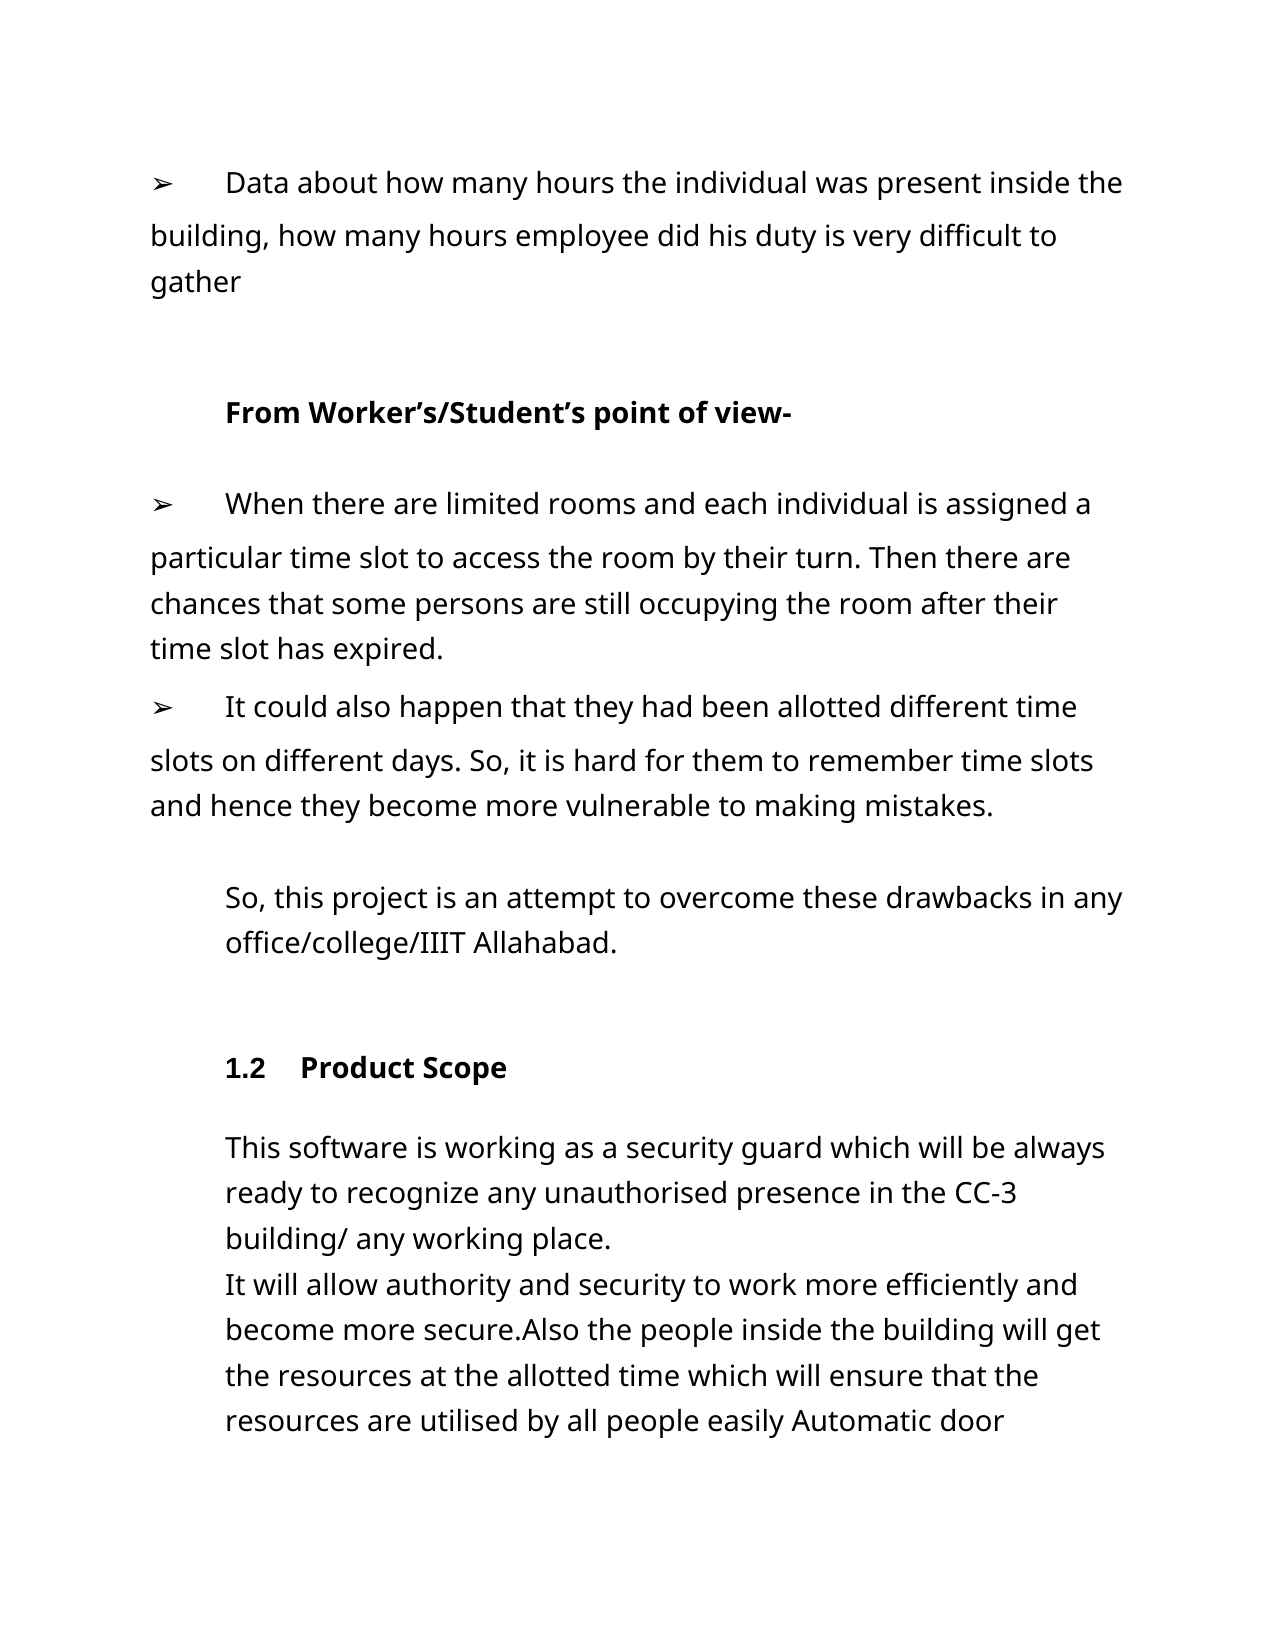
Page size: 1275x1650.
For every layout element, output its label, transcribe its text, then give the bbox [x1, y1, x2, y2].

text This software is working as a security guard which will be always ready to recognize any unauthorised presence in the CC-3 building/ any working place. [225, 1127, 1125, 1258]
list When there are limited rooms and each individual is assigned a particular time slot to access the room by their turn. Then there are chances that some persons are still occupying the room after their time slot has expired. [150, 472, 1125, 668]
list It could also happen that they had been allotted different time slots on different days. So, it is hard for them to remember time slots and hence they become more vulnerable to making mistakes. [150, 674, 1125, 825]
list Data about how many hours the individual was present inside the building, how many hours employee did his duty is very difficult to gather [150, 150, 1125, 301]
text So, this project is an attempt to overcome these drawbacks in any office/college/IIIT Allahabad. [225, 877, 1125, 962]
list Product Scope [225, 1047, 1125, 1087]
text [225, 1264, 1125, 1440]
text From Worker’s/Student’s point of view- [225, 392, 1125, 432]
